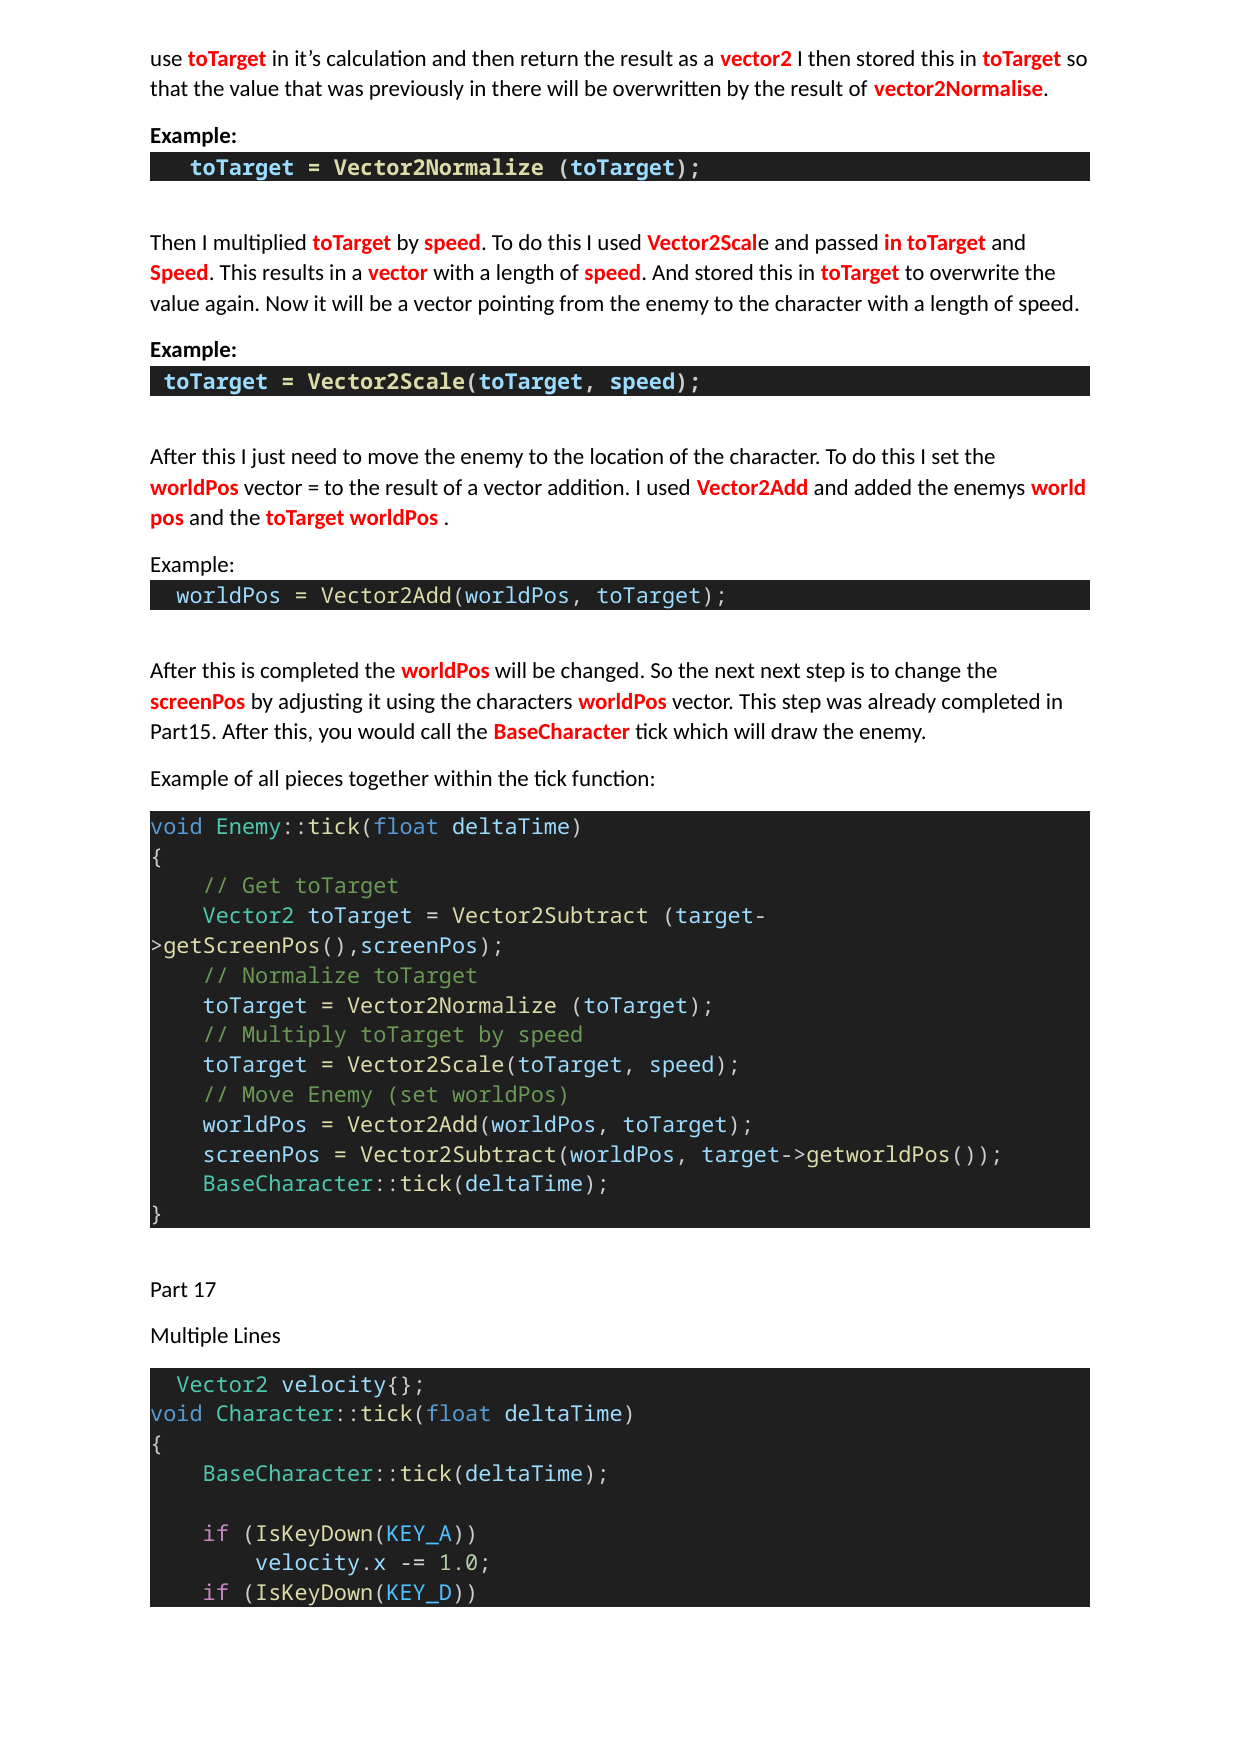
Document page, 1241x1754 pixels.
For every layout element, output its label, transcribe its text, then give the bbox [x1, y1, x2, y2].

text { [150, 841, 1090, 870]
text Multiple Lines [150, 1322, 1090, 1350]
text if (IsKeyDown(KEY_D)) [150, 1577, 1090, 1607]
text worldPos = Vector2Add(worldPos, toTarget); [150, 1109, 1090, 1138]
text // Get toTarget [150, 870, 1090, 900]
text After this I just need to move the enemy to the location of the character. To do this I set the worldPos vector = to the result of a vector addition. I used Vector2Add and added the enemys world pos and the toTarget worldPos . [150, 442, 1090, 531]
text BaseCharacter::tick(deltaTime); [150, 1168, 1090, 1198]
text { [150, 1428, 1090, 1458]
text Vector2 toTarget = Vector2Subtract (target->getScreenPos(),screenPos); [150, 900, 1090, 960]
text Part 17 [150, 1275, 1090, 1303]
text worldPos = Vector2Add(worldPos, toTarget); [150, 580, 1090, 610]
text } [150, 1198, 1090, 1228]
text void Character::tick(float deltaTime) [150, 1398, 1090, 1428]
text Vector2 velocity{}; [150, 1368, 1090, 1398]
text BaseCharacter::tick(deltaTime); [150, 1458, 1090, 1488]
text void Enemy::tick(float deltaTime) [150, 811, 1090, 841]
text screenPos = Vector2Subtract(worldPos, target->getworldPos()); [150, 1138, 1090, 1168]
text After this is completed the worldPos will be changed. So the next next step is to change the screenPos by adjusting it using the characters worldPos vector. This step was already completed in Part15. After this, you would call the BaseCharacter tick which will draw the enemy. [150, 657, 1090, 745]
text toTarget = Vector2Normalize (toTarget); [150, 989, 1090, 1019]
text // Move Enemy (set worldPos) [150, 1079, 1090, 1109]
text // Normalize toTarget [150, 960, 1090, 989]
text toTarget = Vector2Scale(toTarget, speed); [150, 366, 1090, 396]
text velocity.x -= 1.0; [150, 1547, 1090, 1577]
text Example: [150, 336, 1090, 364]
text Then I multiplied toTarget by speed. To do this I used Vector2Scale and passed in toTarget and Speed. This results in a vector with a length of speed. And stored this in toTarget to overwrite the value again. Now it will be a vector pointing from the enemy to the character with a length of speed. [150, 228, 1090, 317]
text toTarget = Vector2Normalize (toTarget); [150, 152, 1090, 181]
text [150, 44, 1090, 103]
text // Multiply toTarget by speed [150, 1019, 1090, 1049]
text Example: [150, 121, 1090, 149]
text if (IsKeyDown(KEY_A)) [150, 1517, 1090, 1547]
text Example of all pieces together within the tick function: [150, 764, 1090, 792]
text Example: [150, 550, 1090, 578]
text toTarget = Vector2Scale(toTarget, speed); [150, 1049, 1090, 1079]
